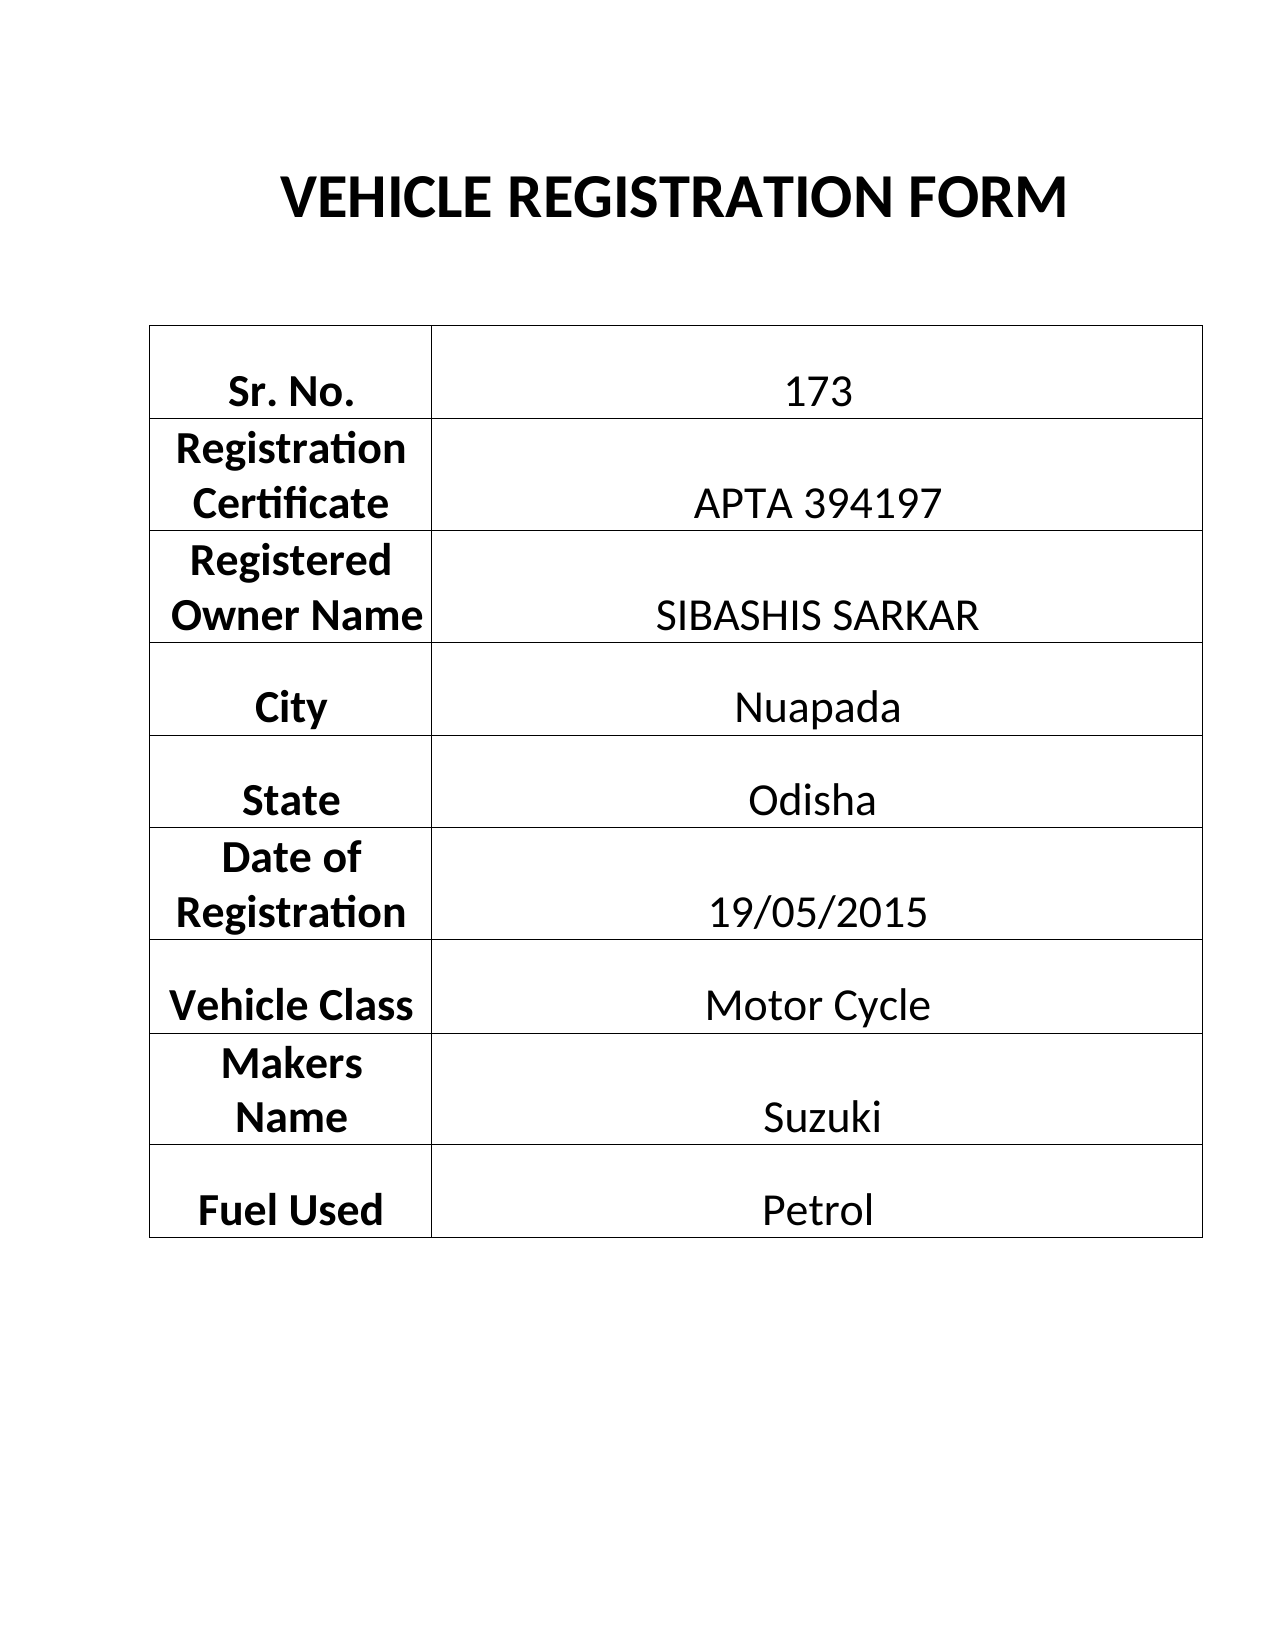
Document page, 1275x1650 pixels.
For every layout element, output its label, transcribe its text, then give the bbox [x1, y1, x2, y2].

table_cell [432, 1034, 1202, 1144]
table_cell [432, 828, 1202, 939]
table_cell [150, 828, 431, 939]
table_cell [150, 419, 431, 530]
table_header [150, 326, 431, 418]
text VEHICLE REGISTRATION FORM [278, 156, 1071, 233]
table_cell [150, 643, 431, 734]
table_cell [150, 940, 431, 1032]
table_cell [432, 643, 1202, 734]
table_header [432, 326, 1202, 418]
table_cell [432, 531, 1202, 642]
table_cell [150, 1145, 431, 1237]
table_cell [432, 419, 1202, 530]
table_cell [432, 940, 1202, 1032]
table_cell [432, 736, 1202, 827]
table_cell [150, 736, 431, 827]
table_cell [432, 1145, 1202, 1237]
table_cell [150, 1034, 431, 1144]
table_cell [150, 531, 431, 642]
